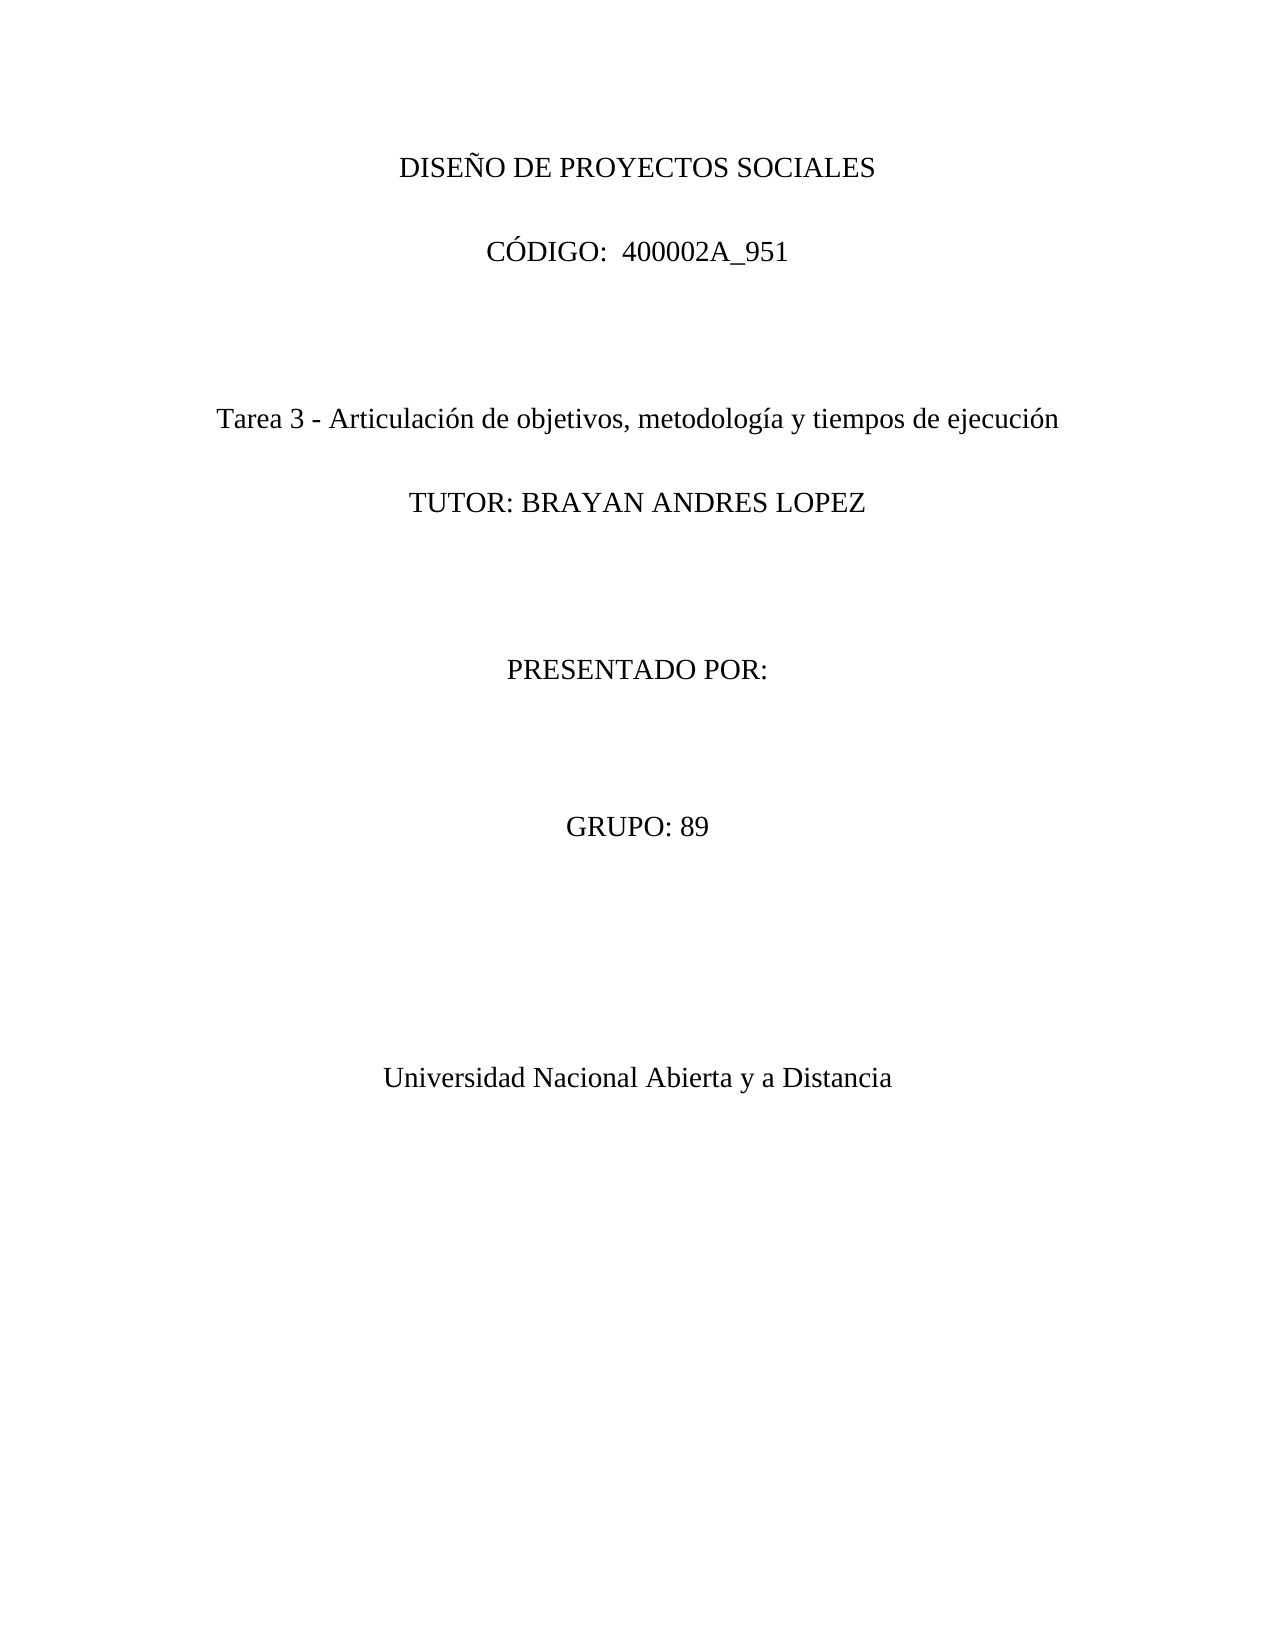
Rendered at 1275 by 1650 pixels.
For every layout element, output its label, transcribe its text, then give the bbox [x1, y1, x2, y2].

text TUTOR: BRAYAN ANDRES LOPEZ [150, 485, 1125, 518]
text Universidad Nacional Abierta y a Distancia [150, 1060, 1125, 1094]
text DISEÑO DE PROYECTOS SOCIALES [150, 150, 1125, 183]
text GRUPO: 89 [150, 809, 1125, 842]
text PRESENTADO POR: [150, 652, 1125, 686]
text Tarea 3 - Articulación de objetivos, metodología y tiempos de ejecución [150, 401, 1125, 435]
text CÓDIGO: 400002A_951 [150, 234, 1125, 267]
